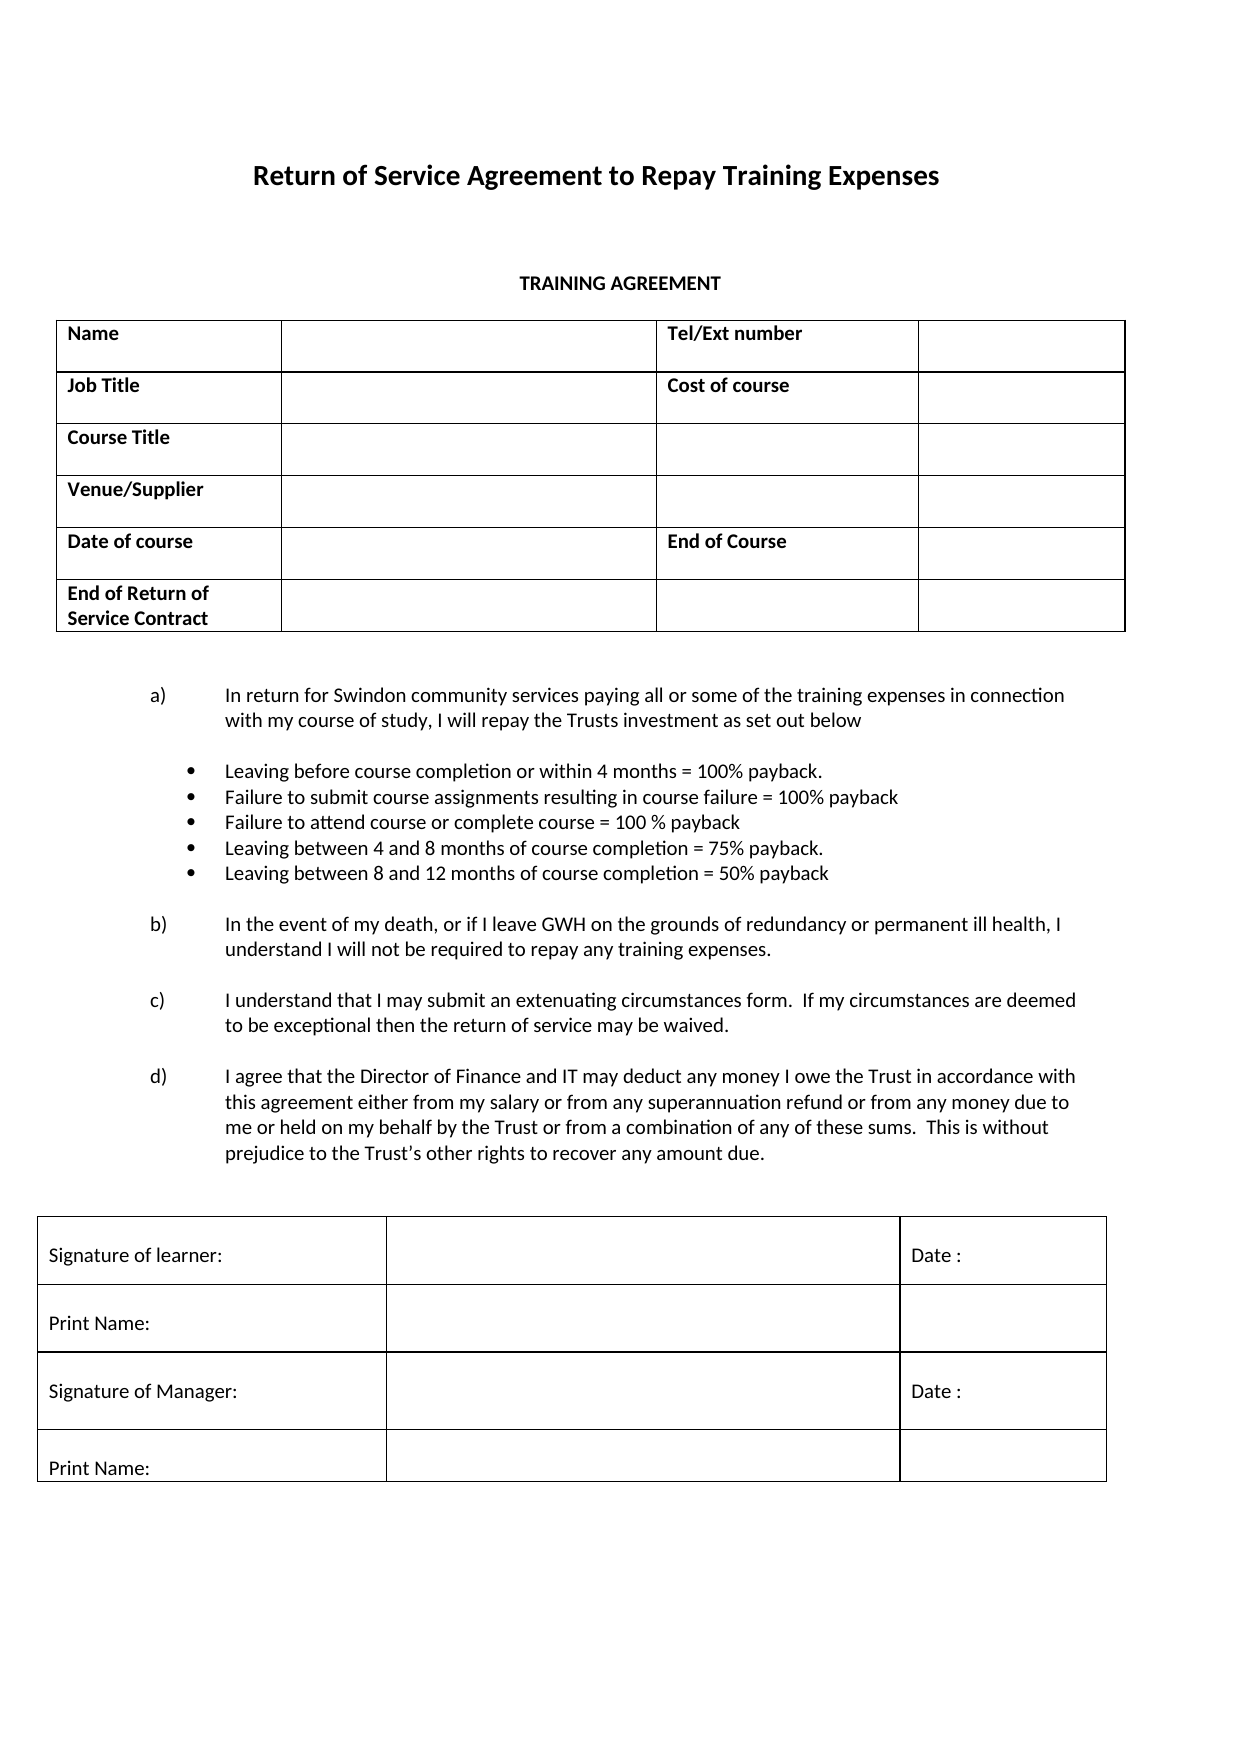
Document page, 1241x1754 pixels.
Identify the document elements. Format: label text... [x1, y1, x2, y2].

table_cell [387, 1353, 899, 1429]
table_cell [919, 528, 1124, 579]
table_cell Date of course [57, 528, 281, 579]
table_cell Job Title [57, 373, 281, 423]
list Leaving between 4 and 8 months of course completion = 75% payback. [187, 835, 1090, 860]
table_header Date : [901, 1217, 1106, 1284]
table_header [387, 1217, 899, 1284]
table_cell [387, 1285, 899, 1351]
text TRAINING AGREEMENT [150, 270, 1090, 296]
list Leaving before course completion or within 4 months = 100% payback. [187, 758, 1090, 784]
table_cell [282, 476, 656, 527]
table_cell Print Name: [38, 1285, 386, 1351]
table_cell [919, 476, 1124, 527]
table_header [282, 321, 656, 371]
list I understand that I may submit an extenuating circumstances form. If my circumstances are deemed to be exceptional then the return of service may be waived. [150, 987, 1090, 1038]
table_cell [282, 580, 656, 631]
table_cell Course Title [57, 424, 281, 475]
table_cell Print Name: [38, 1430, 386, 1481]
table_header Signature of learner: [38, 1217, 386, 1284]
table_cell [919, 580, 1124, 631]
table_cell Cost of course [657, 373, 918, 423]
table_cell Date : [901, 1353, 1106, 1429]
table_header Name [57, 321, 281, 371]
list In return for Swindon community services paying all or some of the training expenses in connection with my course of study, I will repay the Trusts investment as set out below [150, 682, 1090, 733]
table_header Tel/Ext number [657, 321, 918, 371]
list Leaving between 8 and 12 months of course completion = 50% payback [187, 860, 1090, 886]
table_cell [282, 373, 656, 423]
table_cell [657, 424, 918, 475]
table_cell End of Course [657, 528, 918, 579]
table_cell [387, 1430, 899, 1481]
table_cell Venue/Supplier [57, 476, 281, 527]
list I agree that the Director of Finance and IT may deduct any money I owe the Trust in accordance with this agreement either from my salary or from any superannuation refund or from any money due to me or held on my behalf by the Trust or from a combination of any of these sums. This is without prejudice to the Trust’s other rights to recover any amount due. [150, 1063, 1090, 1165]
table_cell Signature of Manager: [38, 1353, 386, 1429]
list In the event of my death, or if I leave GWH on the grounds of redundancy or permanent ill health, I understand I will not be required to repay any training expenses. [150, 911, 1090, 962]
table_cell [282, 424, 656, 475]
table_header [919, 321, 1124, 371]
table_cell [919, 373, 1124, 423]
table_cell [901, 1285, 1106, 1351]
table_cell [657, 580, 918, 631]
table_cell [282, 528, 656, 579]
table_cell [919, 424, 1124, 475]
list Failure to attend course or complete course = 100 % payback [187, 809, 1090, 835]
table_cell [901, 1430, 1106, 1481]
table_cell [657, 476, 918, 527]
list Failure to submit course assignments resulting in course failure = 100% payback [187, 784, 1090, 809]
table_cell End of Return of Service Contract [57, 580, 281, 631]
